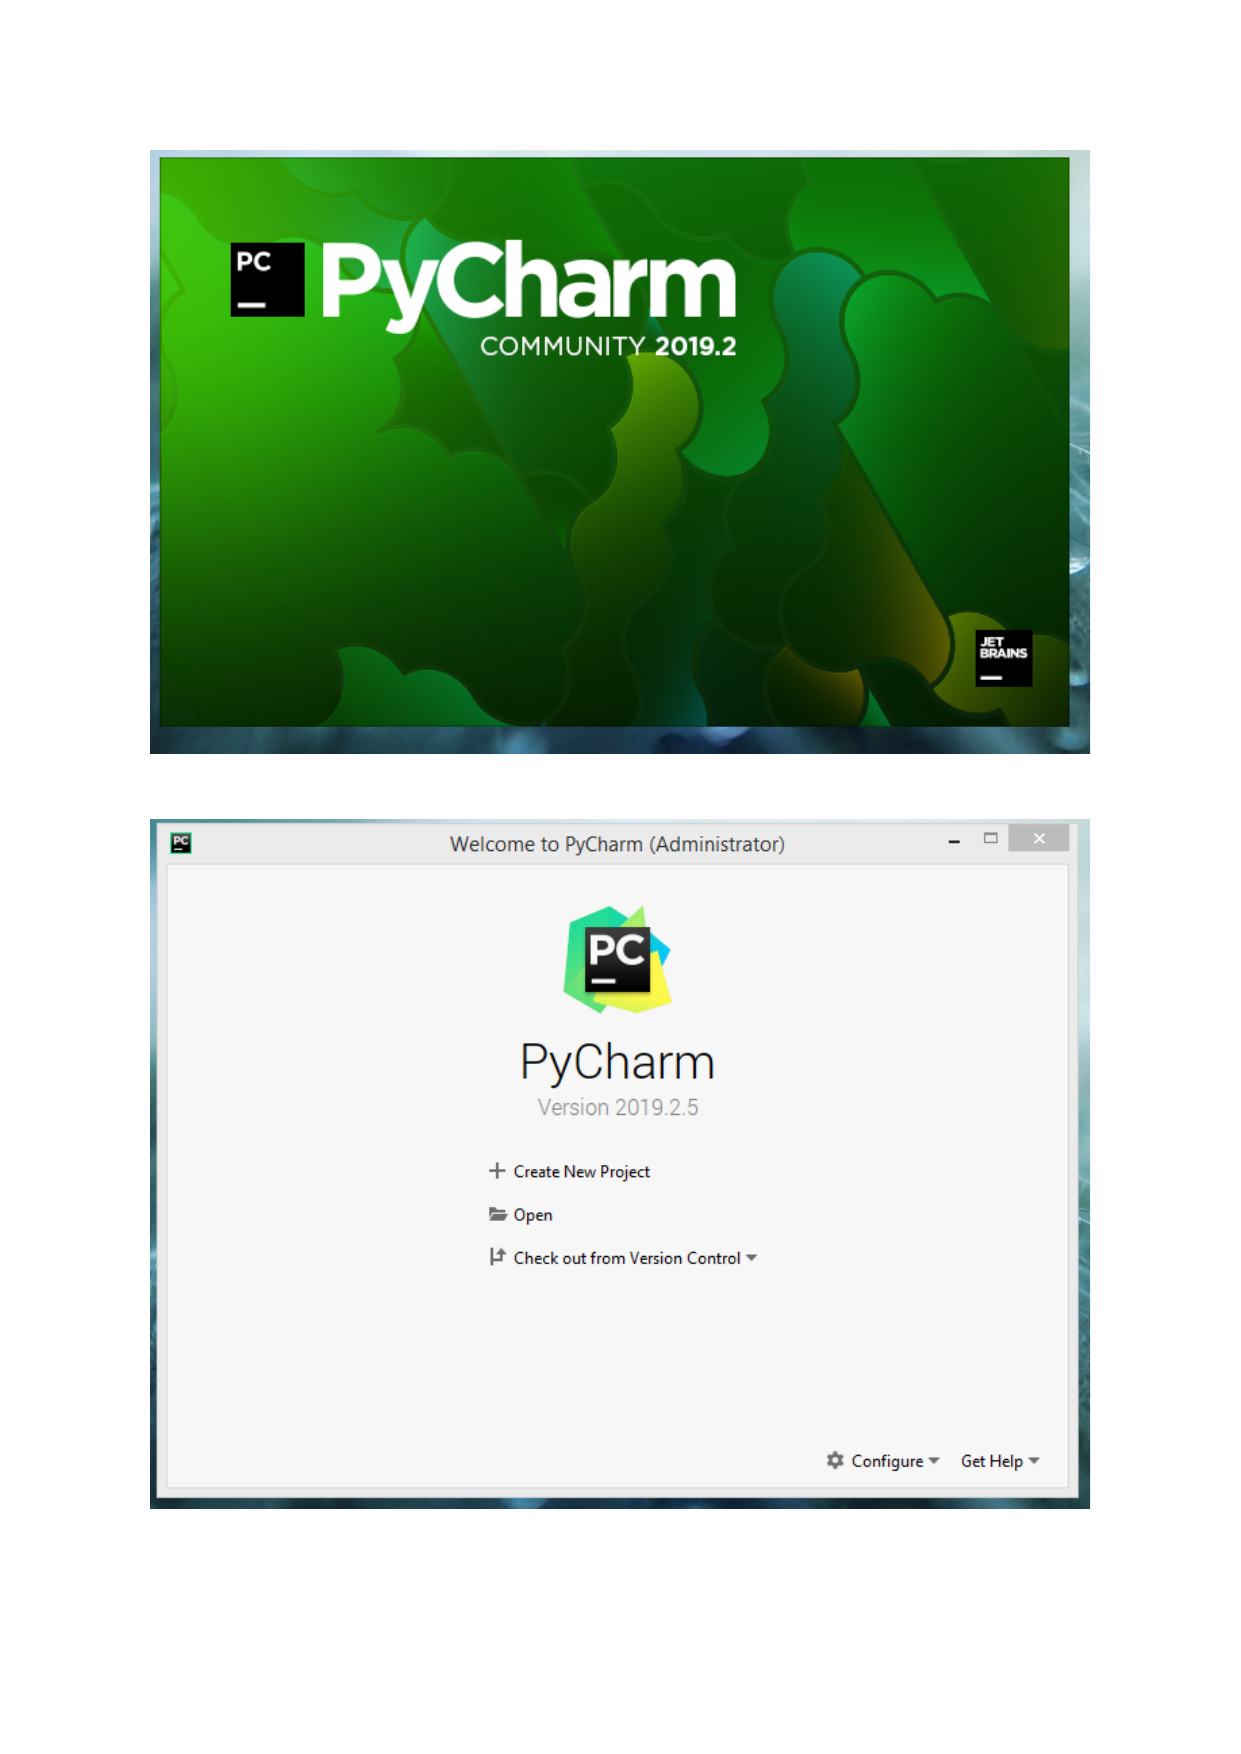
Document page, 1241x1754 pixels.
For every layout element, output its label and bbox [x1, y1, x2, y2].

picture [150, 819, 1091, 1509]
picture [150, 150, 1091, 754]
